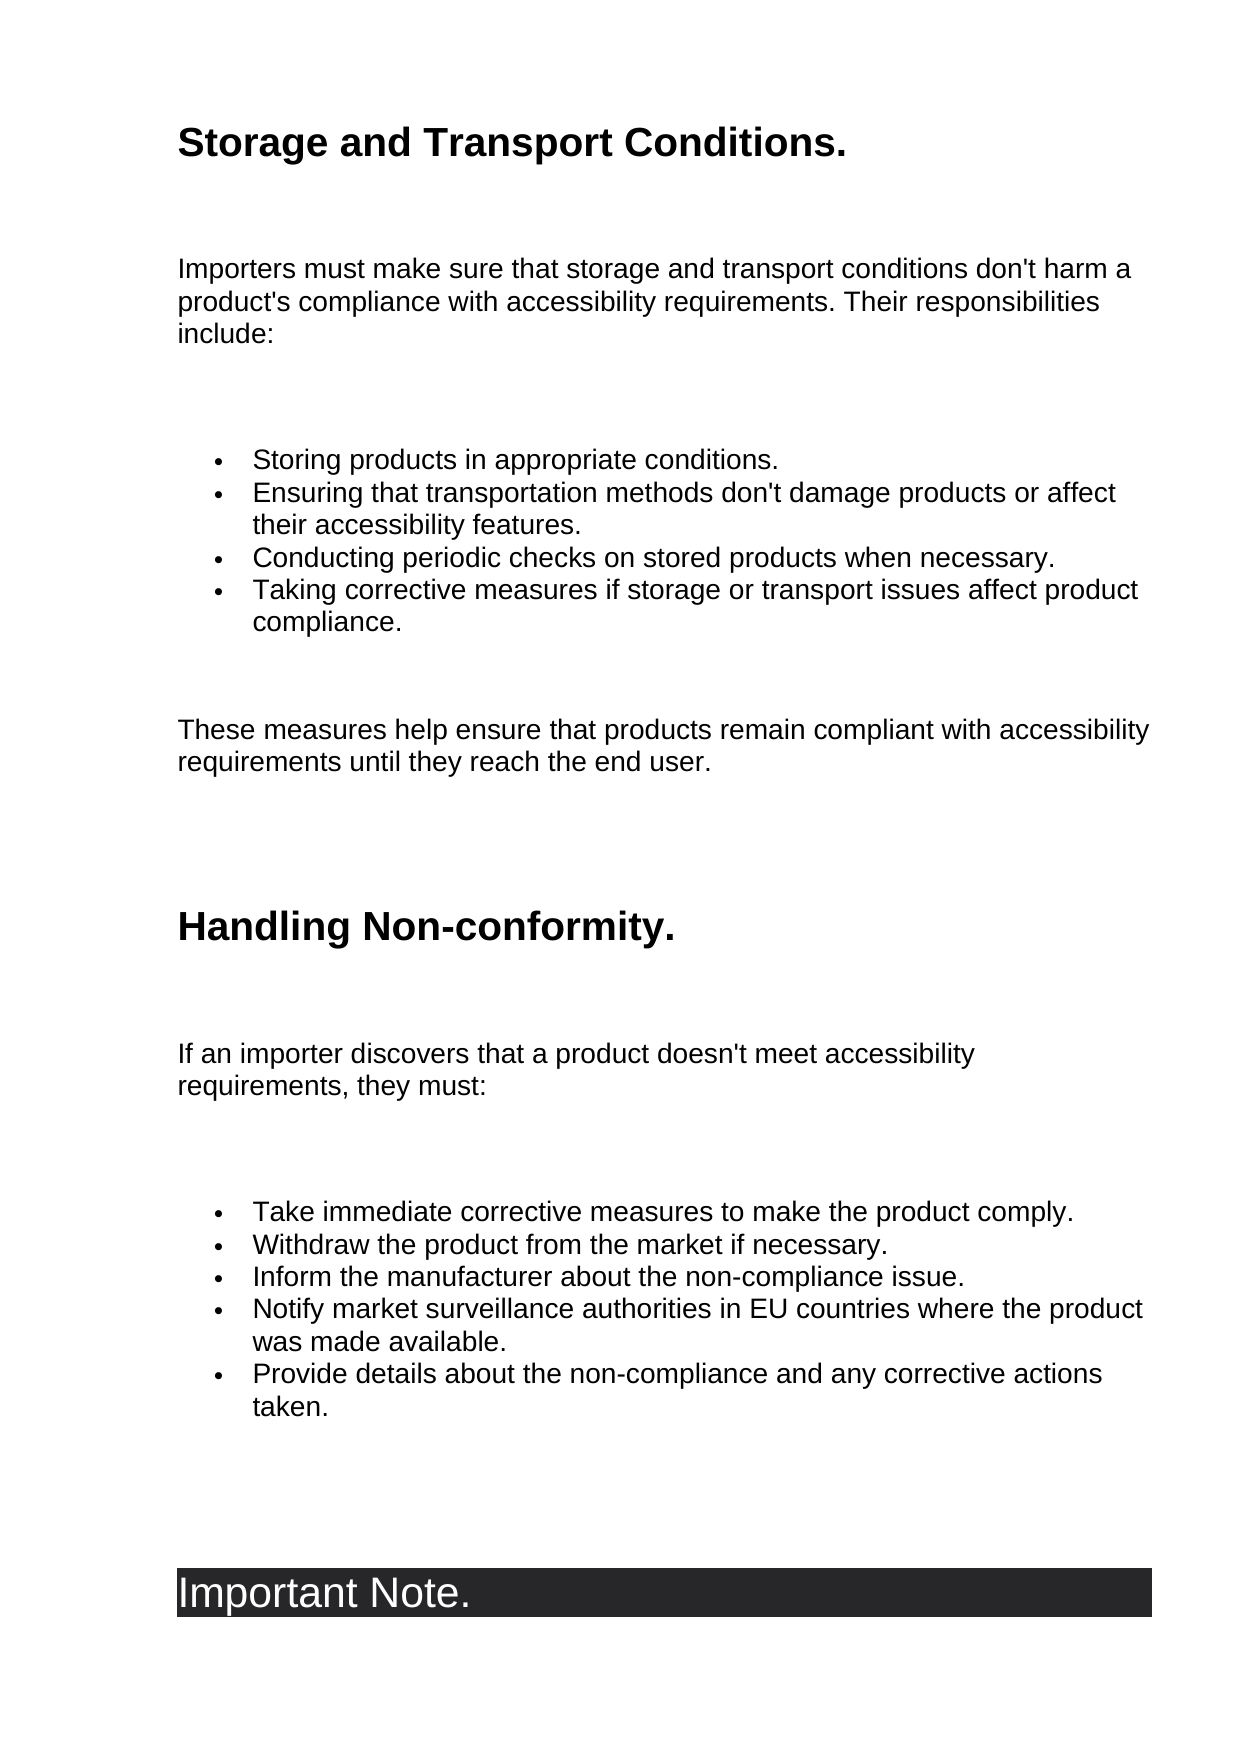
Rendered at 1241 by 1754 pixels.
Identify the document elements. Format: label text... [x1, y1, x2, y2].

text Storage and Transport Conditions. [177, 118, 1152, 165]
text Importers must make sure that storage and transport conditions don't harm a product's compliance with accessibility requirements. Their responsibilities include: [177, 252, 1152, 349]
list Withdraw the product from the market if necessary. [215, 1228, 1152, 1260]
list Conducting periodic checks on stored products when necessary. [215, 541, 1152, 573]
list Inform the manufacturer about the non-compliance issue. [215, 1260, 1152, 1292]
list Provide details about the non-compliance and any corrective actions taken. [215, 1357, 1152, 1422]
list Notify market surveillance authorities in EU countries where the product was made available. [215, 1292, 1152, 1357]
list Ensuring that transportation methods don't damage products or affect their accessibility features. [215, 476, 1152, 541]
list Take immediate corrective measures to make the product comply. [215, 1195, 1152, 1228]
text Handling Non-conformity. [177, 902, 1152, 949]
text If an importer discovers that a product doesn't meet accessibility requirements, they must: [177, 1037, 1152, 1102]
list Storing products in appropriate conditions. [215, 443, 1152, 476]
text These measures help ensure that products remain compliant with accessibility requirements until they reach the end user. [177, 713, 1152, 777]
list Taking corrective measures if storage or transport issues affect product compliance. [215, 573, 1152, 638]
text Important Note. [177, 1568, 1152, 1617]
